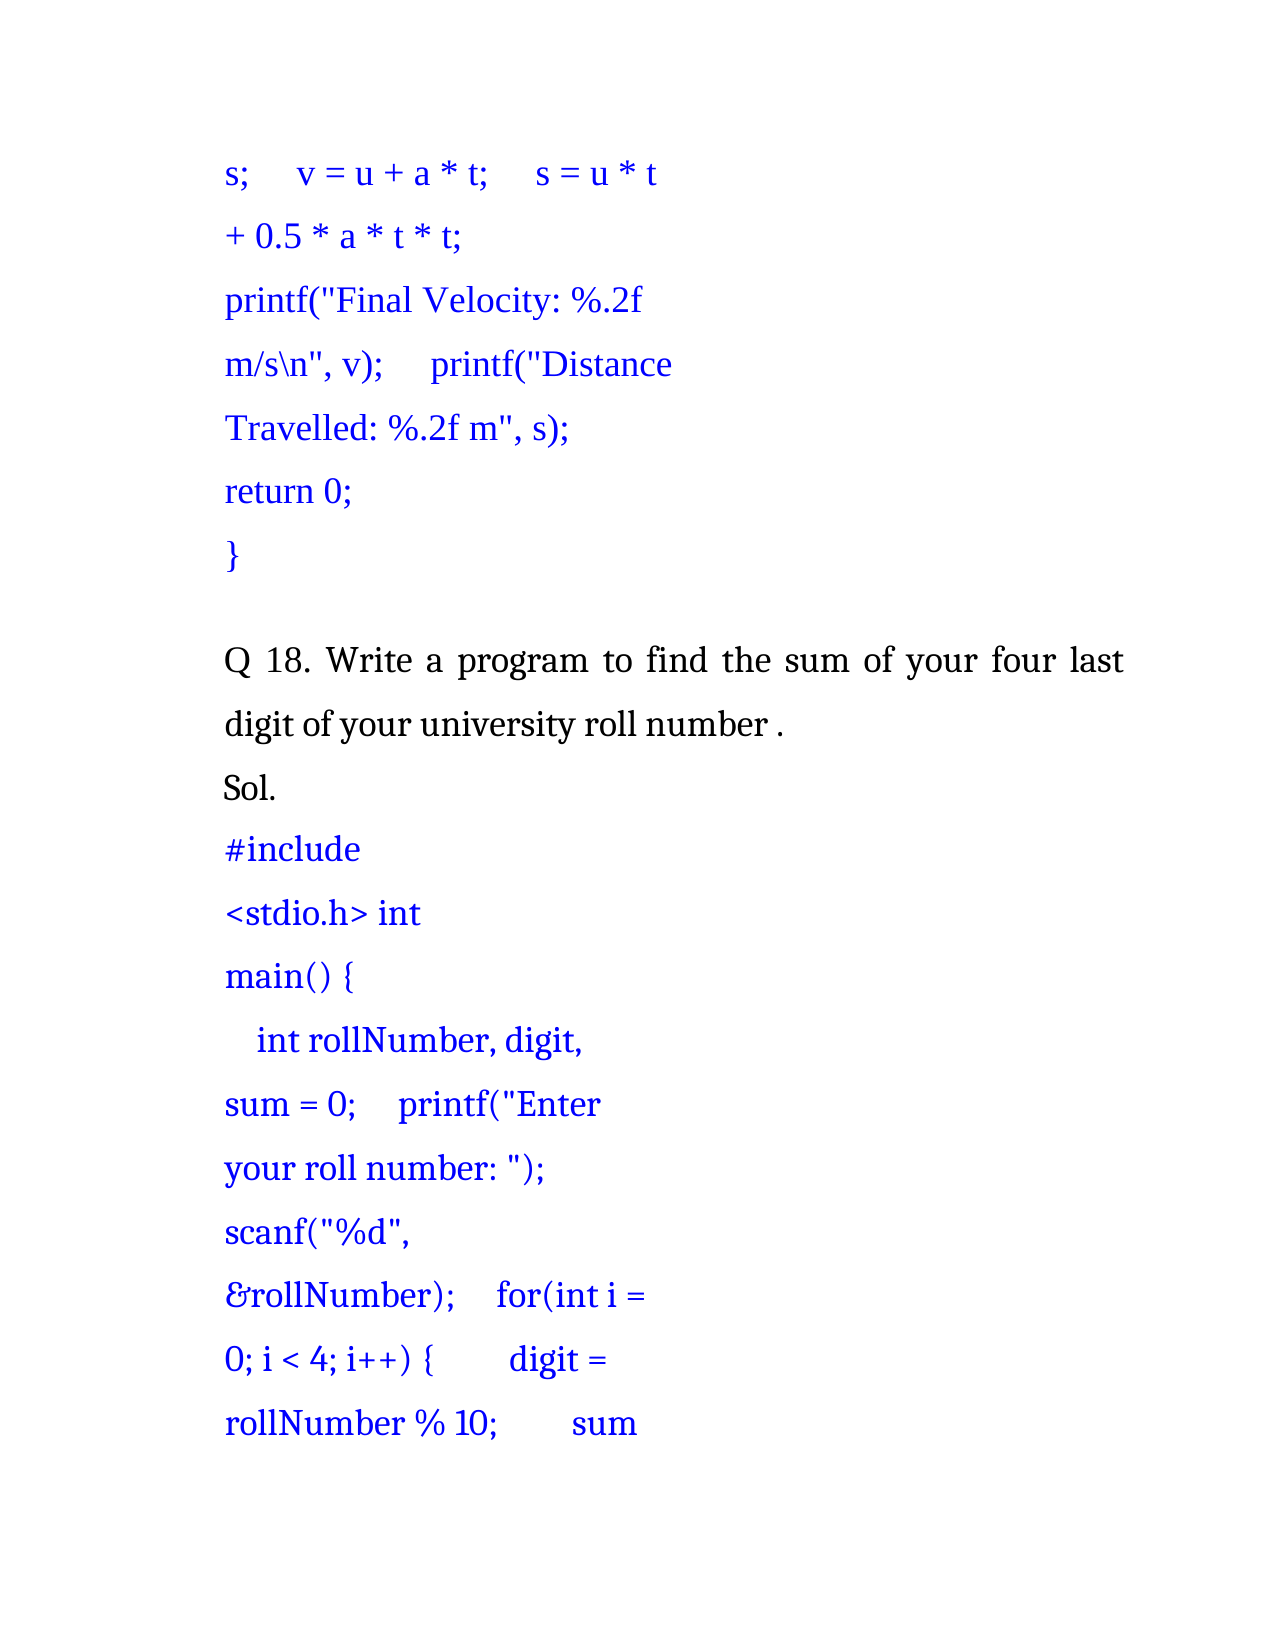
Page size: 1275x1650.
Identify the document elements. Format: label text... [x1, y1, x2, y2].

text #include <stdio.h> int main() { [223, 828, 494, 998]
text Sol. [223, 766, 1125, 809]
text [223, 1019, 648, 1445]
text } [223, 533, 1125, 576]
text Q 18. Write a program to find the sum of your four last digit of your university roll number . [223, 637, 1125, 745]
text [223, 150, 682, 512]
